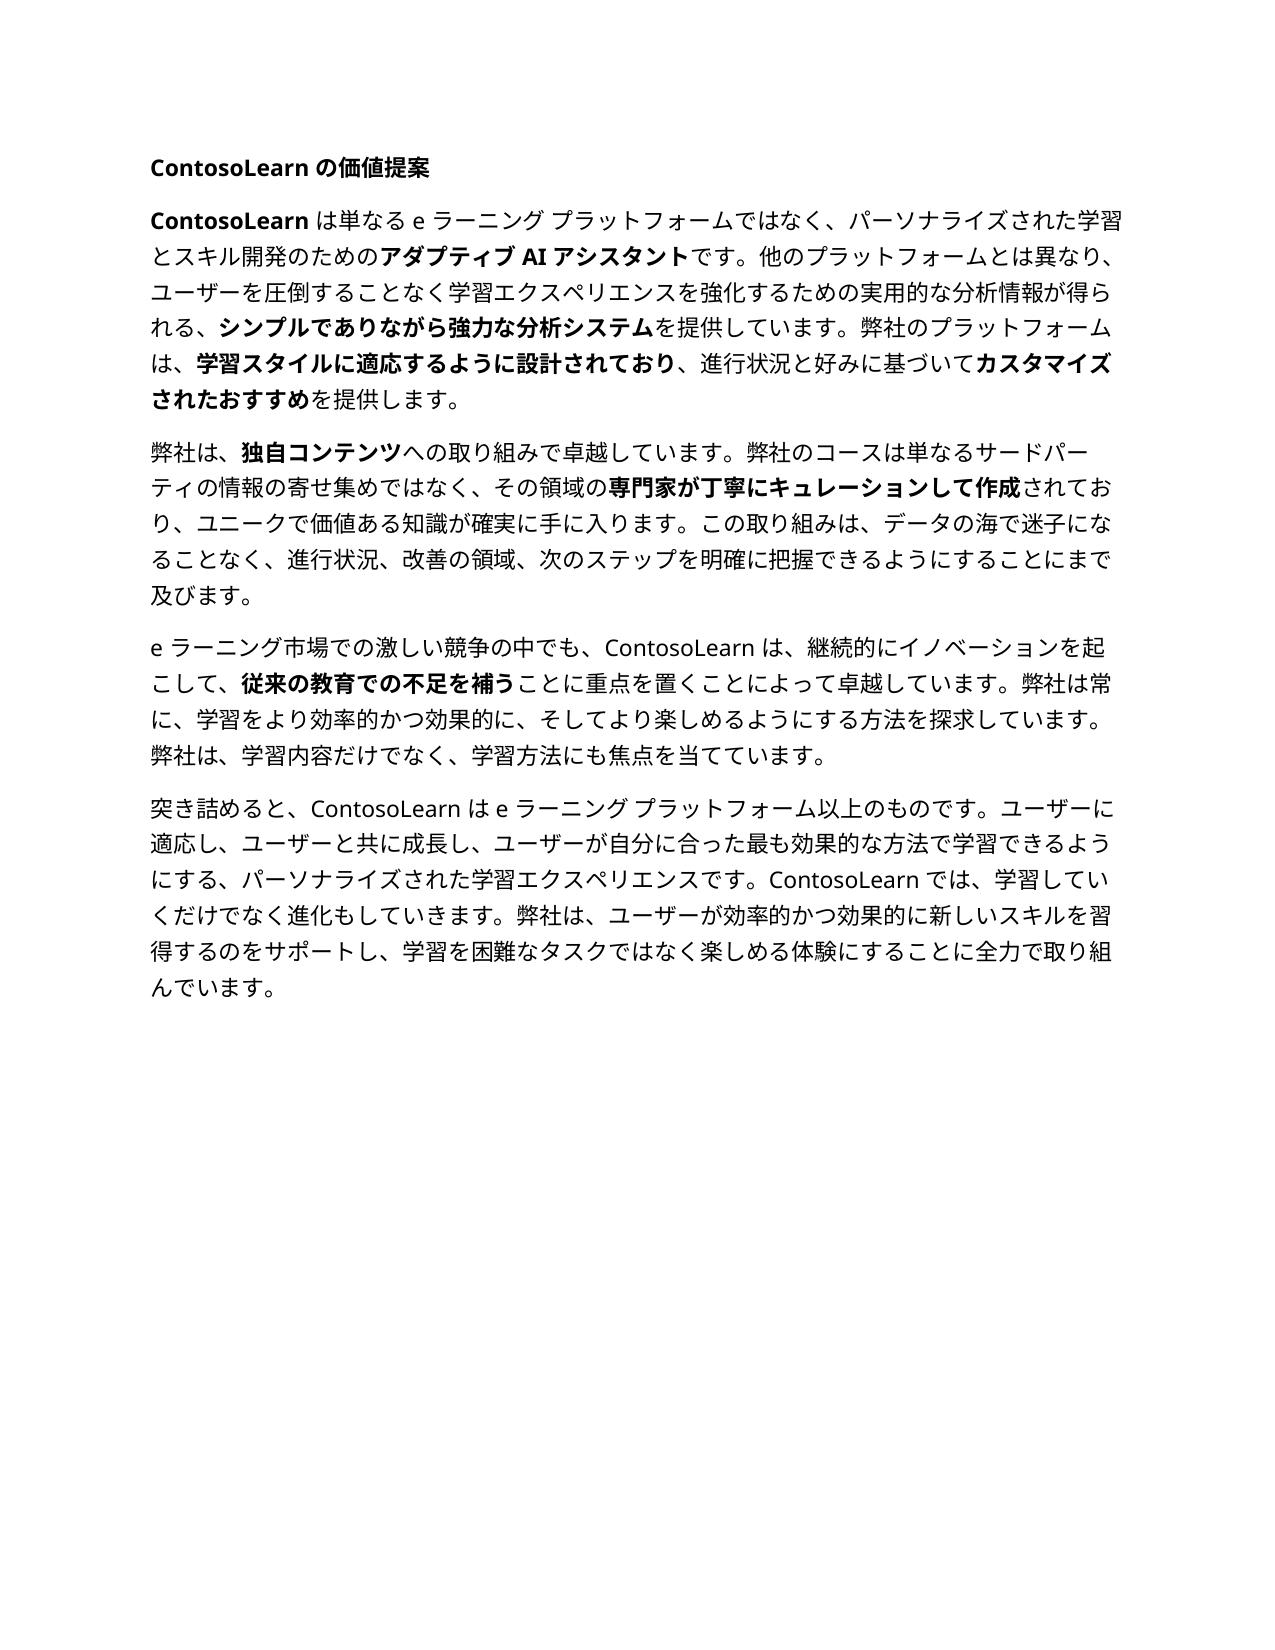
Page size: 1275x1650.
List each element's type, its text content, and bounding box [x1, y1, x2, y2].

text ContosoLearn の価値提案 [150, 150, 1125, 183]
text 弊社は、独自コンテンツへの取り組みで卓越しています。弊社のコースは単なるサードパーティの情報の寄せ集めではなく、その領域の専門家が丁寧にキュレーションして作成されており、ユニークで価値ある知識が確実に手に入ります。この取り組みは、データの海で迷子になることなく、進行状況、改善の領域、次のステップを明確に把握できるようにすることにまで及びます。 [150, 434, 1125, 611]
text e ラーニング市場での激しい競争の中でも、ContosoLearn は、継続的にイノベーションを起こして、従来の教育での不足を補うことに重点を置くことによって卓越しています。弊社は常に、学習をより効率的かつ効果的に、そしてより楽しめるようにする方法を探求しています。弊社は、学習内容だけでなく、学習方法にも焦点を当てています。 [150, 630, 1125, 771]
text ContosoLearn は単なる e ラーニング プラットフォームではなく、パーソナライズされた学習とスキル開発のためのアダプティブ AI アシスタントです。他のプラットフォームとは異なり、ユーザーを圧倒することなく学習エクスペリエンスを強化するための実用的な分析情報が得られる、シンプルでありながら強力な分析システムを提供しています。弊社のプラットフォームは、学習スタイルに適応するように設計されており、進行状況と好みに基づいてカスタマイズされたおすすめを提供します。 [150, 203, 1125, 415]
text 突き詰めると、ContosoLearn は e ラーニング プラットフォーム以上のものです。ユーザーに適応し、ユーザーと共に成長し、ユーザーが自分に合った最も効果的な方法で学習できるようにする、パーソナライズされた学習エクスペリエンスです。ContosoLearn では、学習していくだけでなく進化もしていきます。弊社は、ユーザーが効率的かつ効果的に新しいスキルを習得するのをサポートし、学習を困難なタスクではなく楽しめる体験にすることに全力で取り組んでいます。 [150, 790, 1125, 1003]
